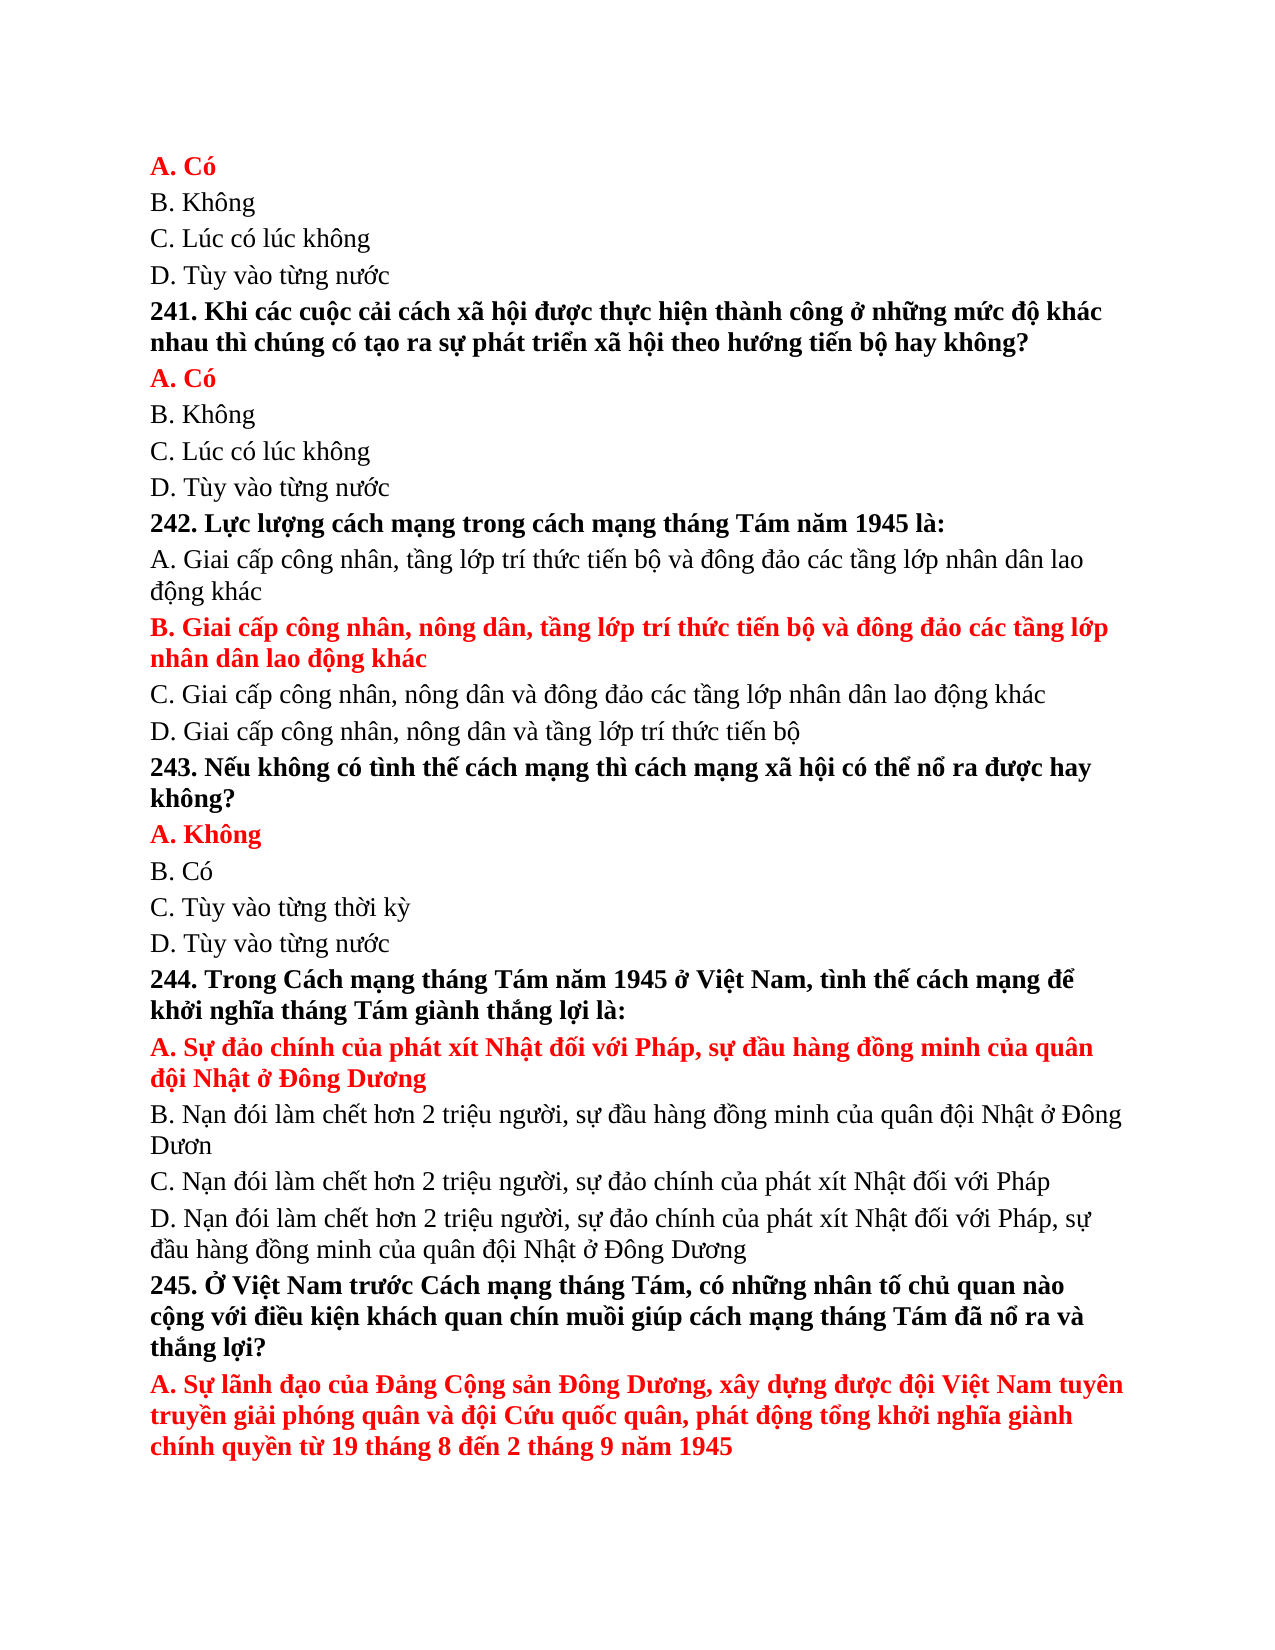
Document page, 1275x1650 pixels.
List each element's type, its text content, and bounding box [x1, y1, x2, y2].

text D. Tùy vào từng nước [150, 927, 1125, 958]
text B. Nạn đói làm chết hơn 2 triệu người, sự đầu hàng đồng minh của quân đội Nhật ở Đông Dươn [150, 1098, 1125, 1160]
text D. Tùy vào từng nước [150, 259, 1125, 290]
text B. Không [150, 186, 1125, 217]
text A. Có [150, 362, 1125, 393]
text C. Giai cấp công nhân, nông dân và đông đảo các tầng lớp nhân dân lao động khác [150, 678, 1125, 709]
text 244. Trong Cách mạng tháng Tám năm 1945 ở Việt Nam, tình thế cách mạng để khởi nghĩa tháng Tám giành thắng lợi là: [150, 963, 1125, 1026]
text 242. Lực lượng cách mạng trong cách mạng tháng Tám năm 1945 là: [150, 507, 1125, 538]
text B. Không [150, 399, 1125, 430]
text A. Giai cấp công nhân, tầng lớp trí thức tiến bộ và đông đảo các tầng lớp nhân dân lao động khác [150, 544, 1125, 606]
text B. Giai cấp công nhân, nông dân, tầng lớp trí thức tiến bộ và đông đảo các tầng lớp nhân dân lao động khác [150, 611, 1125, 673]
text D. Tùy vào từng nước [150, 471, 1125, 502]
text 241. Khi các cuộc cải cách xã hội được thực hiện thành công ở những mức độ khác nhau thì chúng có tạo ra sự phát triển xã hội theo hướng tiến bộ hay không? [150, 295, 1125, 357]
text C. Tùy vào từng thời kỳ [150, 891, 1125, 922]
text C. Nạn đói làm chết hơn 2 triệu người, sự đảo chính của phát xít Nhật đối với Pháp [150, 1166, 1125, 1197]
text A. Sự lãnh đạo của Đảng Cộng sản Đông Dương, xây dựng được đội Việt Nam tuyên truyền giải phóng quân và đội Cứu quốc quân, phát động tổng khởi nghĩa giành chính quyền từ 19 tháng 8 đến 2 tháng 9 năm 1945 [150, 1368, 1125, 1461]
text A. Sự đảo chính của phát xít Nhật đối với Pháp, sự đầu hàng đồng minh của quân đội Nhật ở Đông Dương [150, 1031, 1125, 1093]
text D. Giai cấp công nhân, nông dân và tầng lớp trí thức tiến bộ [150, 715, 1125, 746]
text C. Lúc có lúc không [150, 222, 1125, 254]
text 243. Nếu không có tình thế cách mạng thì cách mạng xã hội có thể nổ ra được hay không? [150, 751, 1125, 813]
text A. Không [150, 818, 1125, 849]
text B. Có [150, 854, 1125, 886]
text 245. Ở Việt Nam trước Cách mạng tháng Tám, có những nhân tố chủ quan nào cộng với điều kiện khách quan chín muồi giúp cách mạng tháng Tám đã nổ ra và thắng lợi? [150, 1269, 1125, 1363]
text D. Nạn đói làm chết hơn 2 triệu người, sự đảo chính của phát xít Nhật đối với Pháp, sự đầu hàng đồng minh của quân đội Nhật ở Đông Dương [150, 1202, 1125, 1264]
text C. Lúc có lúc không [150, 435, 1125, 466]
text A. Có [150, 150, 1125, 181]
